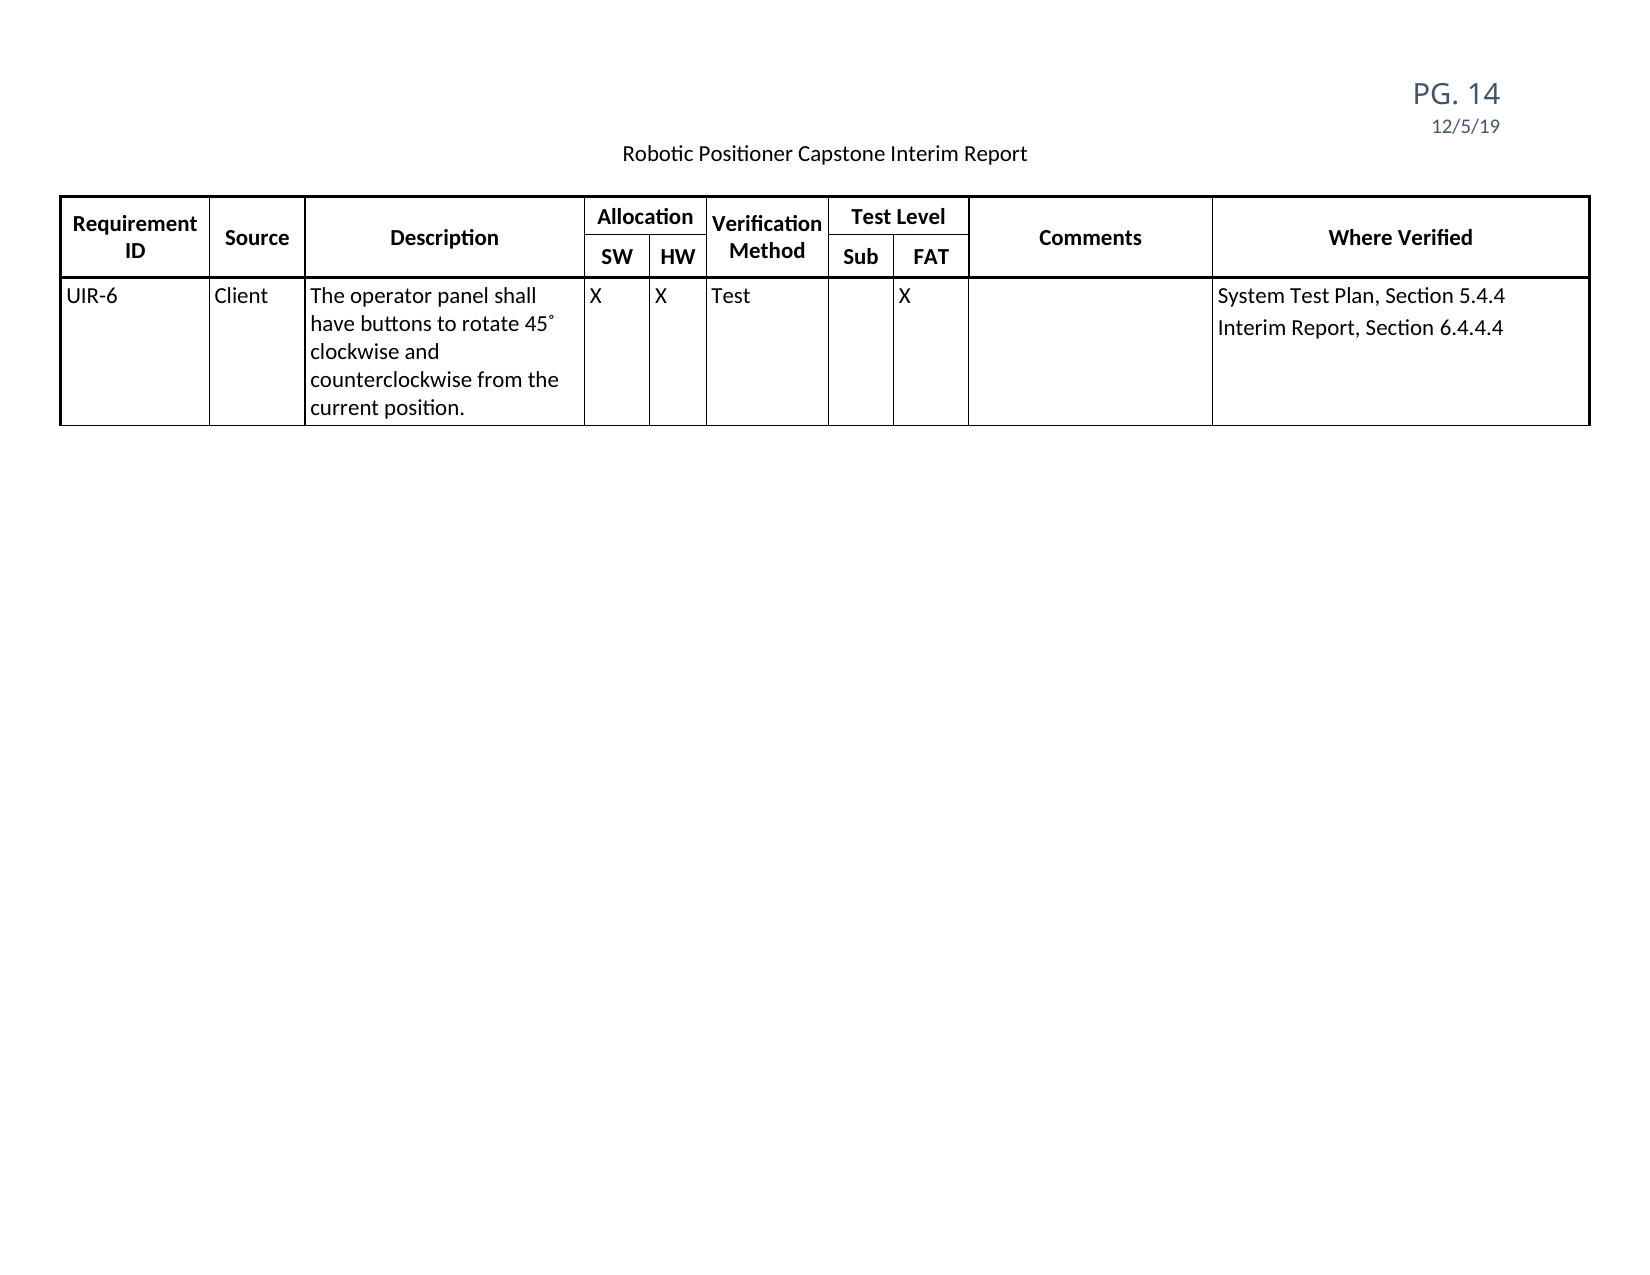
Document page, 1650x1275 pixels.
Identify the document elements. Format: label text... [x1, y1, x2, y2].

table_cell UIR-6 [62, 279, 209, 425]
table_cell X [650, 279, 706, 425]
table_cell FAT [894, 235, 968, 276]
table_header Where Verified [1213, 198, 1588, 276]
table_cell SW [585, 235, 649, 276]
table_cell Client [210, 279, 304, 425]
table_header Comments [970, 198, 1212, 276]
table_header Allocation [585, 198, 706, 234]
table_cell X [894, 279, 968, 425]
table_cell X [585, 279, 649, 425]
table_header Description [306, 198, 584, 276]
table_header Requirement ID [62, 198, 209, 276]
table_cell Test [707, 279, 828, 425]
table_cell Sub [829, 235, 893, 276]
table_cell System Test Plan, Section 5.4.4 Interim Report, Section 6.4.4.4 [1213, 279, 1588, 425]
table_header Test Level [829, 198, 968, 234]
table_cell [969, 279, 1212, 425]
table_header Verification Method [707, 198, 828, 276]
table_cell HW [650, 235, 706, 276]
table_header Source [210, 198, 304, 276]
table_cell The operator panel shall have buttons to rotate 45˚ clockwise and counterclockwise from the current position. [306, 279, 584, 425]
table_cell [829, 279, 893, 425]
